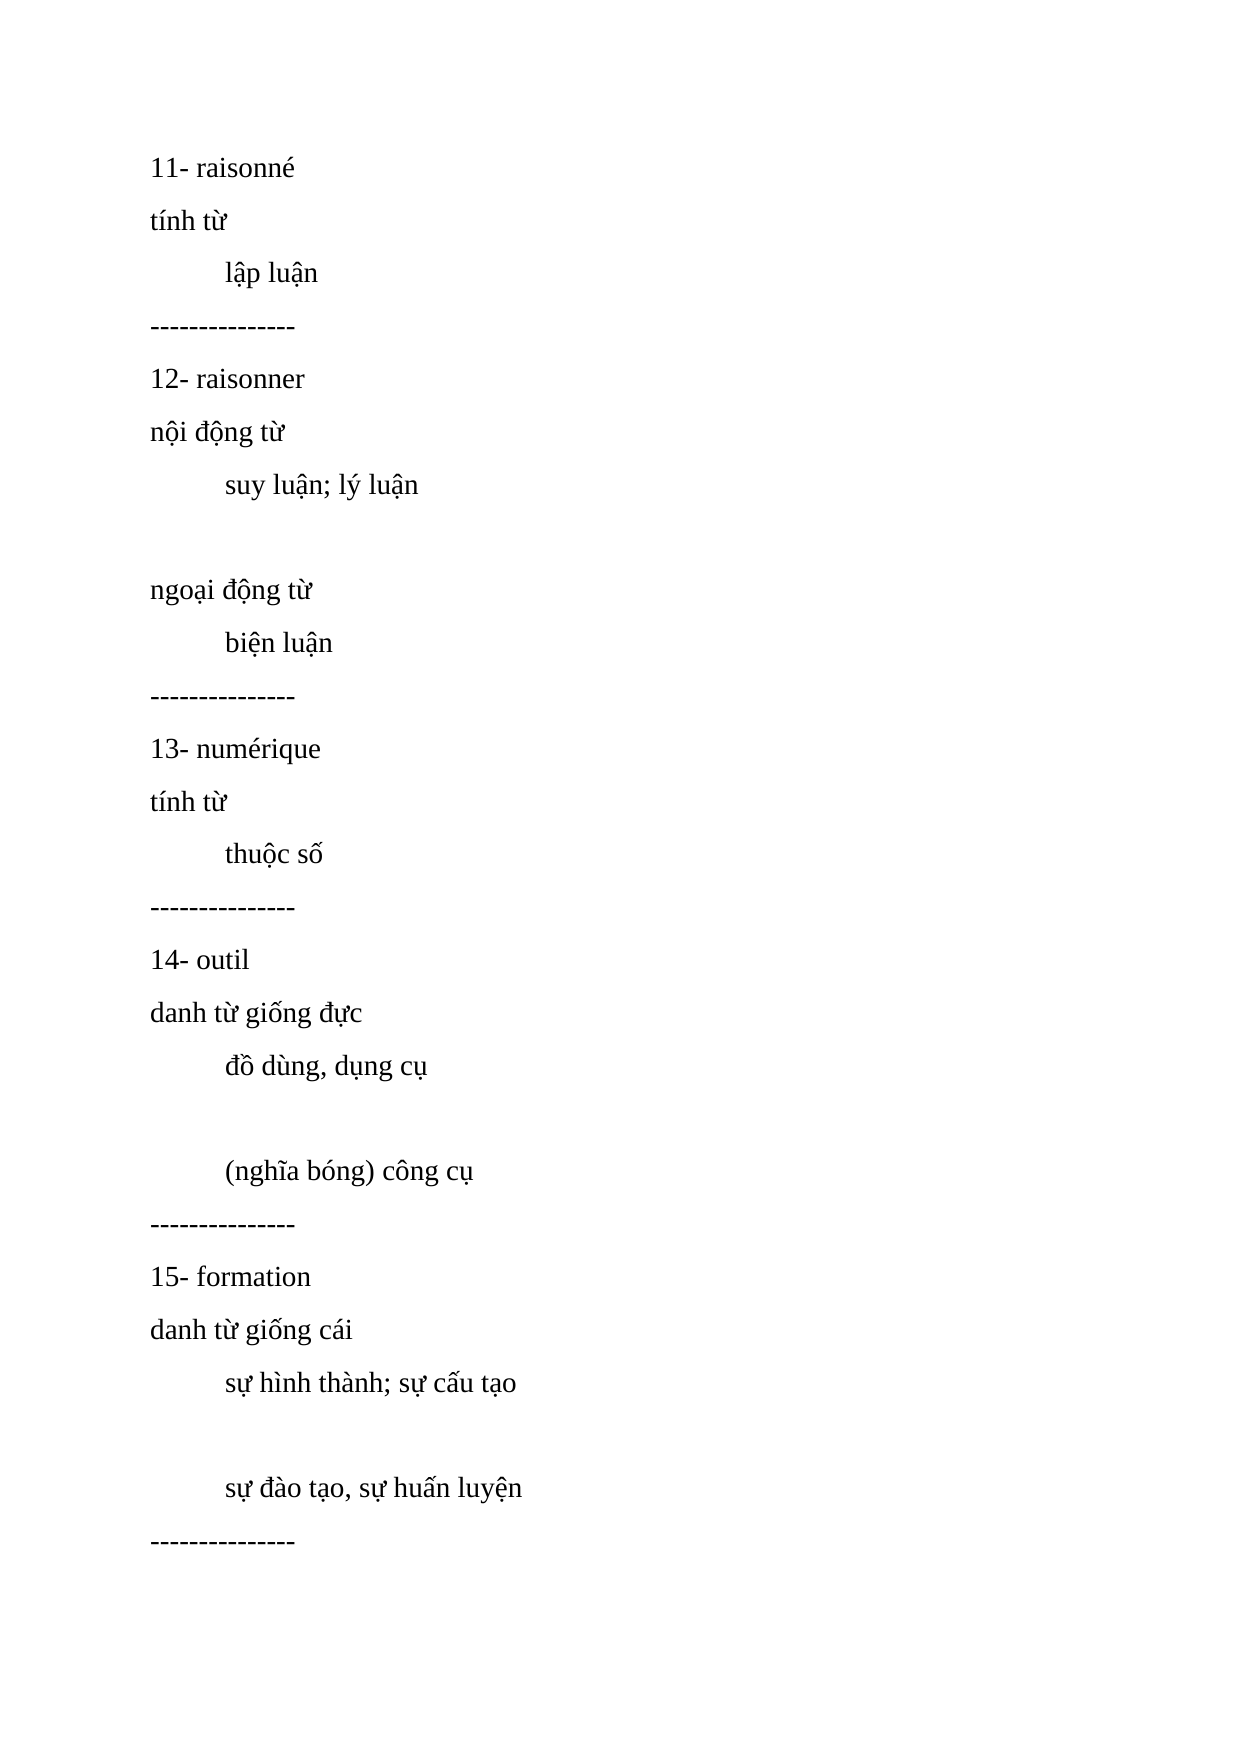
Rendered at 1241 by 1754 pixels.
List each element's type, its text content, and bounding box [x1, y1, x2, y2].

text tính từ [150, 784, 1090, 817]
text suy luận; lý luận [150, 467, 1090, 500]
text 12- raisonner [150, 361, 1090, 395]
text sự đào tạo, sự huấn luyện [150, 1470, 1090, 1504]
text 14- outil [150, 942, 1090, 976]
text --------------- [150, 1206, 1090, 1240]
text danh từ giống đực [150, 995, 1090, 1028]
text tính từ [150, 203, 1090, 236]
text 11- raisonné [150, 150, 1090, 183]
text danh từ giống cái [150, 1312, 1090, 1345]
text --------------- [150, 1523, 1090, 1557]
text biện luận [150, 625, 1090, 659]
text --------------- [150, 308, 1090, 342]
text lập luận [150, 256, 1090, 289]
text đồ dùng, dụng cụ [150, 1048, 1090, 1081]
text thuộc số [150, 837, 1090, 870]
text --------------- [150, 678, 1090, 712]
text nội động từ [150, 414, 1090, 448]
text 15- formation [150, 1259, 1090, 1293]
text ngoại động từ [150, 572, 1090, 606]
text --------------- [150, 889, 1090, 923]
text (nghĩa bóng) công cụ [150, 1153, 1090, 1187]
text sự hình thành; sự cấu tạo [150, 1365, 1090, 1398]
text 13- numérique [150, 731, 1090, 764]
